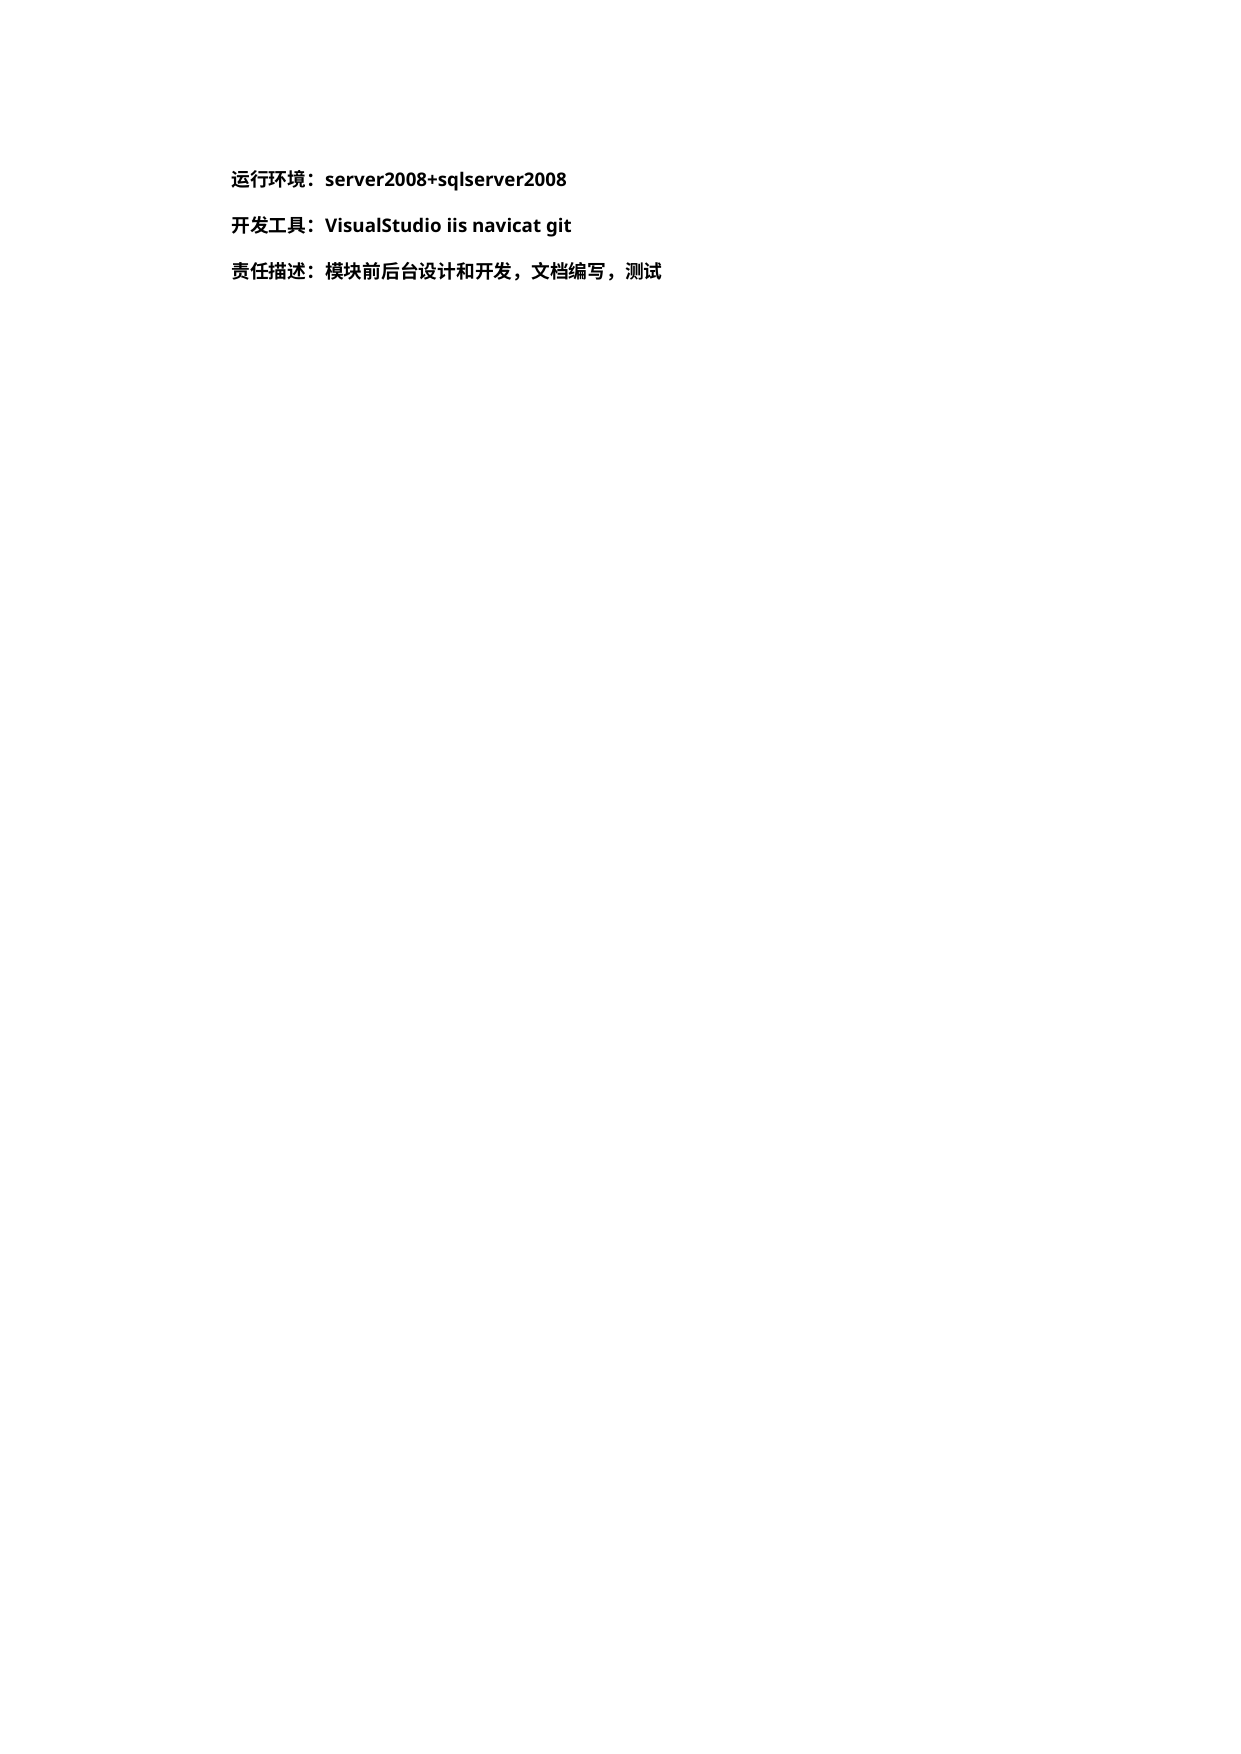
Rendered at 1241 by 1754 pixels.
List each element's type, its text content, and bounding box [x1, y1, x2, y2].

text 责任描述：模块前后台设计和开发，文档编写，测试 [187, 254, 1053, 287]
text 运行环境：server2008+sqlserver2008 [187, 162, 1053, 194]
text 开发工具：VisualStudio iis navicat git [187, 208, 1053, 241]
